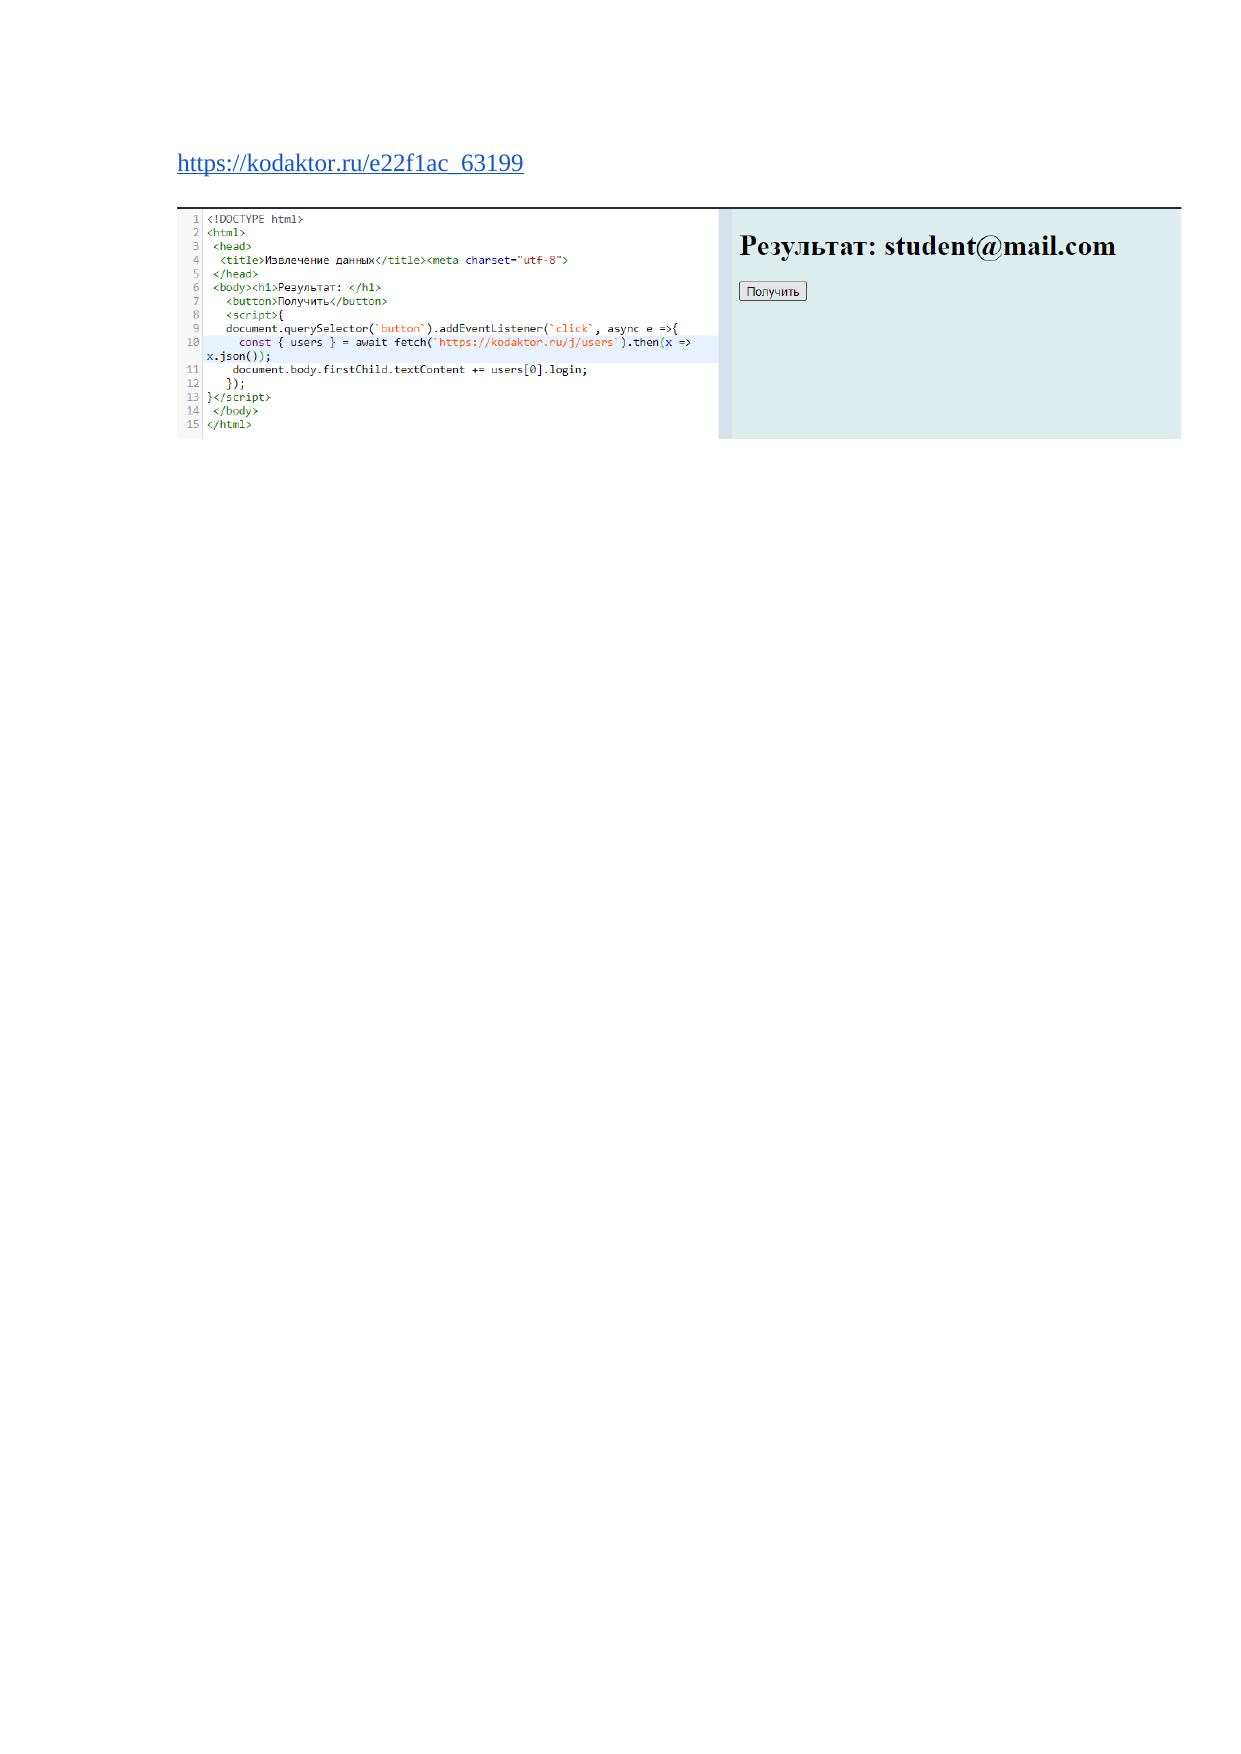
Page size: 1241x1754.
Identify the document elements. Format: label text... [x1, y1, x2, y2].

text https://kodaktor.ru/e22f1ac_63199 [177, 148, 1181, 176]
picture [177, 207, 1182, 439]
